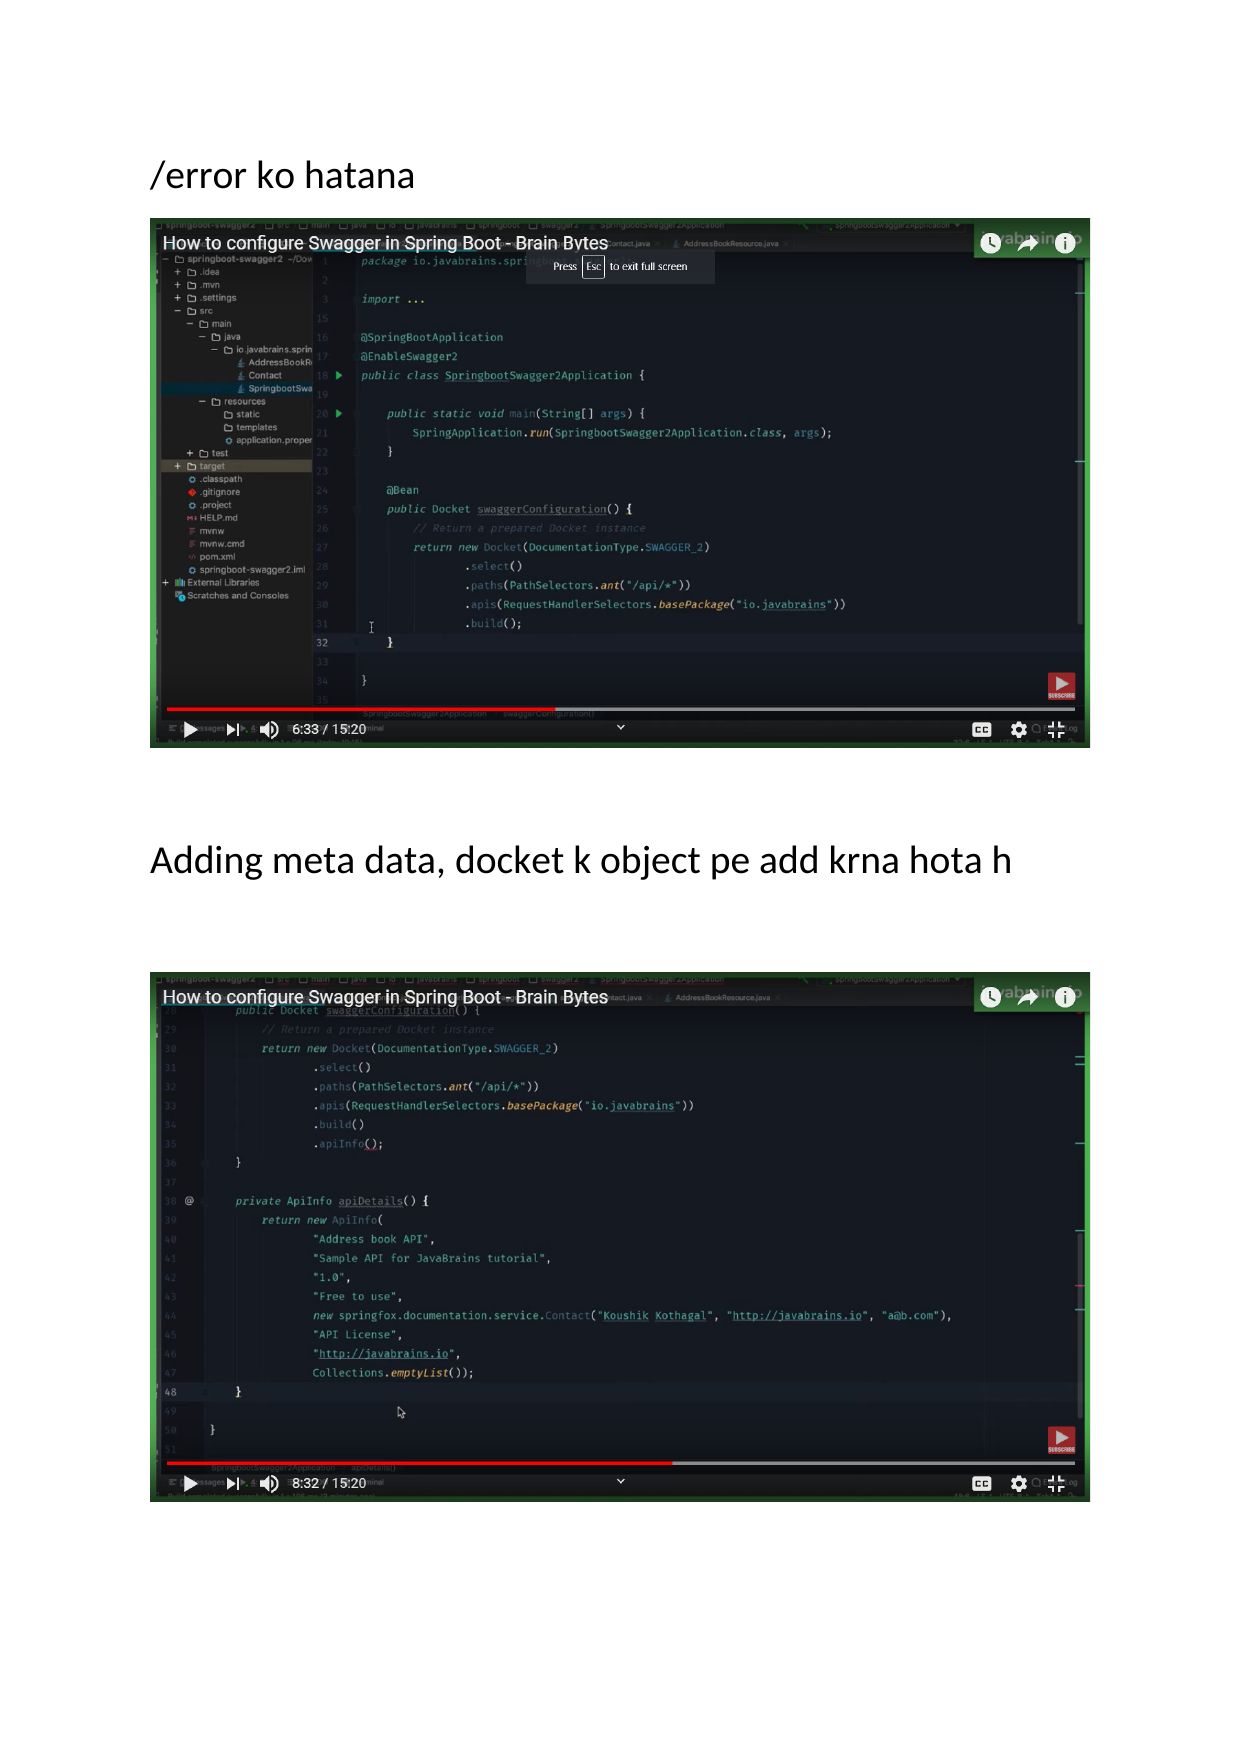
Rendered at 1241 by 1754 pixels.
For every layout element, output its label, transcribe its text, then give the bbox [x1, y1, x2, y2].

picture [150, 218, 1091, 748]
text Adding meta data, docket k object pe add krna hota h [150, 835, 1090, 883]
picture [150, 972, 1091, 1502]
text /error ko hatana [150, 150, 1090, 198]
